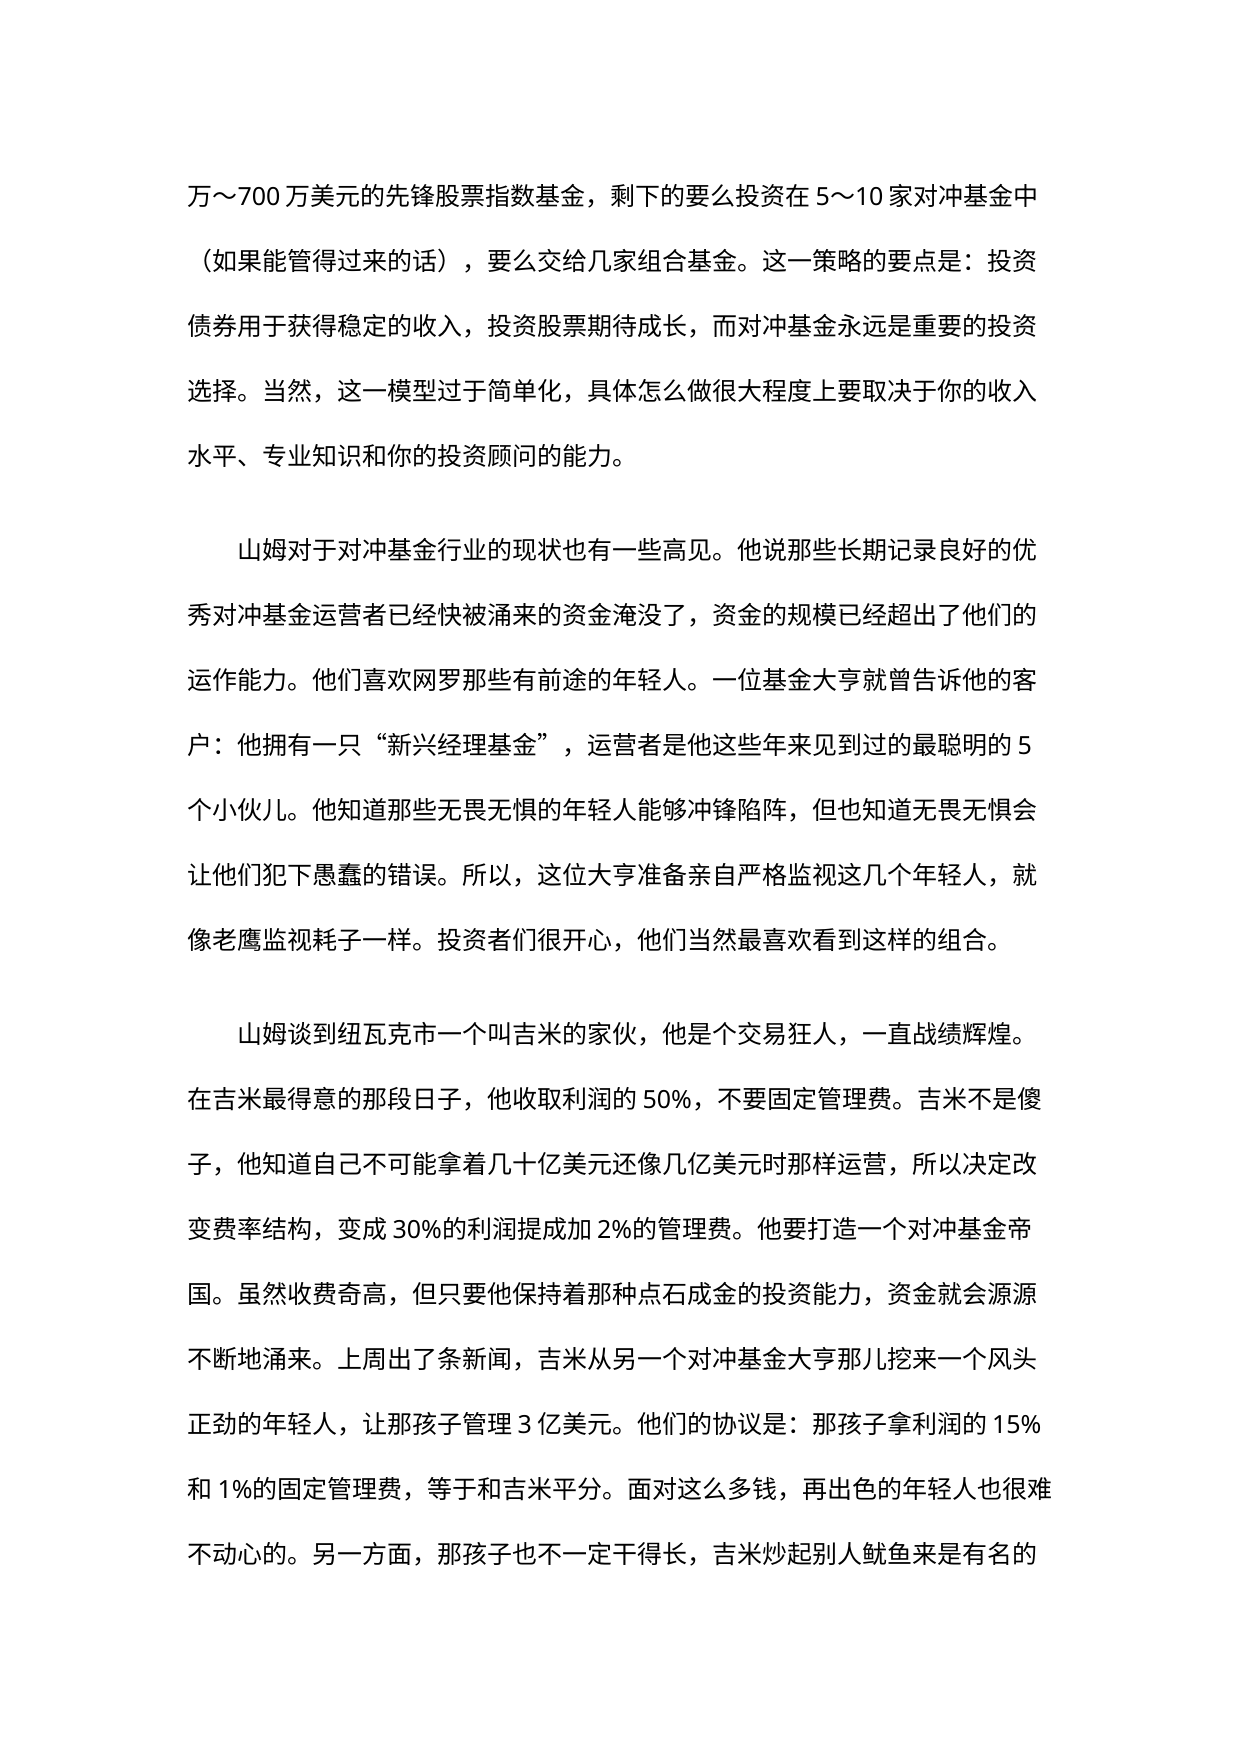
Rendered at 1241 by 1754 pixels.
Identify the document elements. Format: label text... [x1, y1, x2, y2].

text 山姆对于对冲基金行业的现状也有一些高见。他说那些长期记录良好的优秀对冲基金运营者已经快被涌来的资金淹没了，资金的规模已经超出了他们的运作能力。他们喜欢网罗那些有前途的年轻人。一位基金大亨就曾告诉他的客户：他拥有一只“新兴经理基金”，运营者是他这些年来见到过的最聪明的5个小伙儿。他知道那些无畏无惧的年轻人能够冲锋陷阵，但也知道无畏无惧会让他们犯下愚蠢的错误。所以，这位大亨准备亲自严格监视这几个年轻人，就像老鹰监视耗子一样。投资者们很开心，他们当然最喜欢看到这样的组合。 [187, 516, 1053, 971]
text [187, 1000, 1053, 1585]
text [187, 162, 1053, 487]
